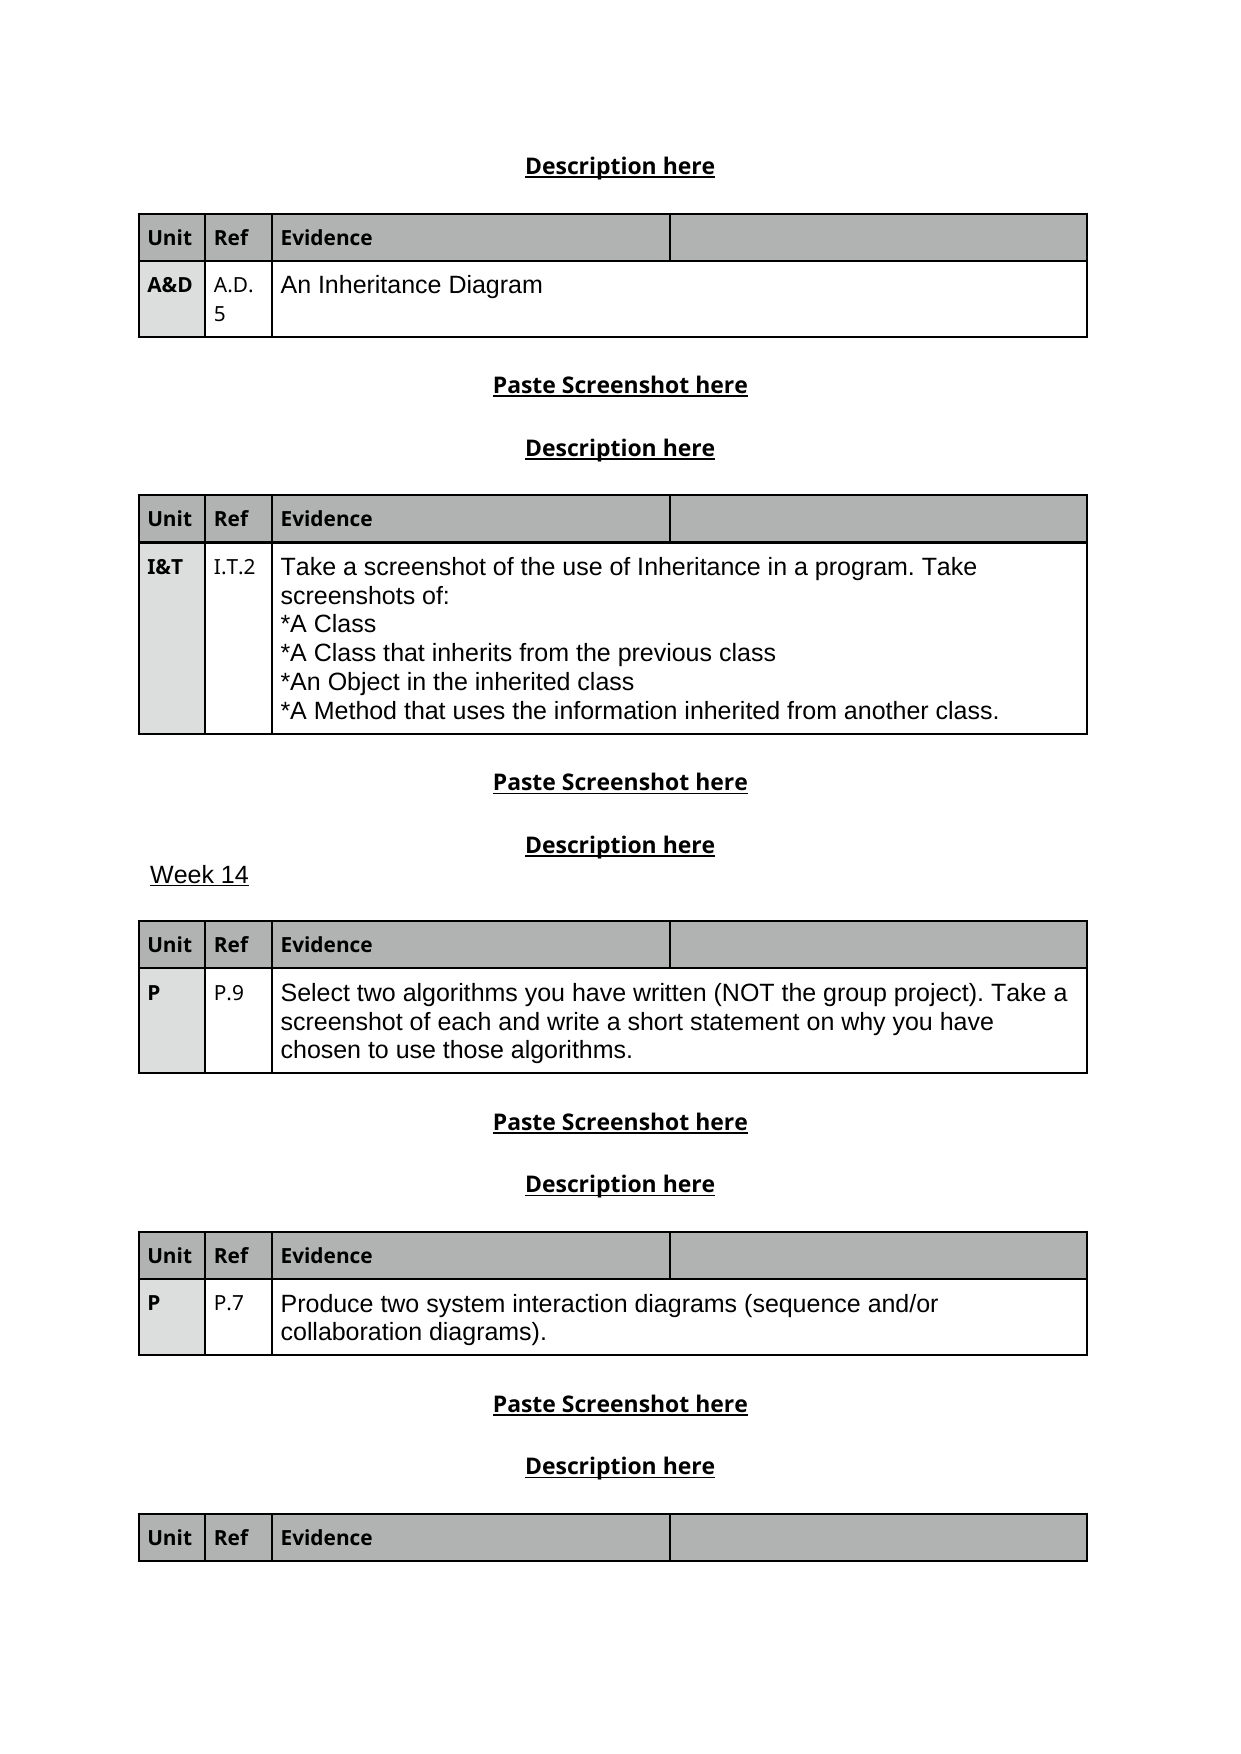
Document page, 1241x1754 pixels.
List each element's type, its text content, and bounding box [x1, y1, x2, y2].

text Week 14 [150, 860, 1090, 888]
table_header Evidence [273, 215, 669, 260]
table_cell P.9 [206, 969, 271, 1072]
table_header Unit [140, 1233, 204, 1278]
table_header Evidence [273, 496, 669, 541]
table_cell A&D [140, 262, 204, 336]
text Paste Screenshot here [150, 1388, 1090, 1419]
table_cell P.7 [206, 1280, 271, 1354]
table_cell Select two algorithms you have written (NOT the group project). Take a screenshot of each and write a short statement on why you have chosen to use those algorithms. [273, 969, 1086, 1072]
table_cell P [140, 969, 204, 1072]
table_header Ref [206, 496, 271, 541]
text Paste Screenshot here [150, 1106, 1090, 1137]
text Paste Screenshot here [150, 369, 1090, 400]
table_header [671, 215, 1086, 260]
table_header [671, 922, 1086, 967]
table_cell Take a screenshot of the use of Inheritance in a program. Take screenshots of: *A Class *A Class that inherits from the previous class *An Object in the inherited class *A Method that uses the information inherited from another class. [273, 544, 1086, 733]
text Description here [150, 828, 1090, 860]
table_header [671, 1515, 1086, 1560]
table_header Ref [206, 1233, 271, 1278]
text Description here [150, 1168, 1090, 1199]
table_cell I&T [140, 544, 204, 733]
table_header Unit [140, 496, 204, 541]
table_header Evidence [273, 1233, 669, 1278]
table_header Unit [140, 922, 204, 967]
table_header Ref [206, 1515, 271, 1560]
table_header Ref [206, 922, 271, 967]
table_header Evidence [273, 1515, 669, 1560]
table_header [671, 496, 1086, 541]
text Description here [150, 431, 1090, 463]
table_header [671, 1233, 1086, 1278]
table_cell A.D.5 [206, 262, 271, 336]
text Paste Screenshot here [150, 766, 1090, 797]
table_cell Produce two system interaction diagrams (sequence and/or collaboration diagrams). [273, 1280, 1086, 1354]
text Description here [150, 1450, 1090, 1481]
table_header Unit [140, 215, 204, 260]
table_header Evidence [273, 922, 669, 967]
text Description here [150, 150, 1090, 181]
table_cell P [140, 1280, 204, 1354]
table_header Ref [206, 215, 271, 260]
table_cell An Inheritance Diagram [273, 262, 1086, 336]
table_cell I.T.2 [206, 544, 271, 733]
table_header Unit [140, 1515, 204, 1560]
